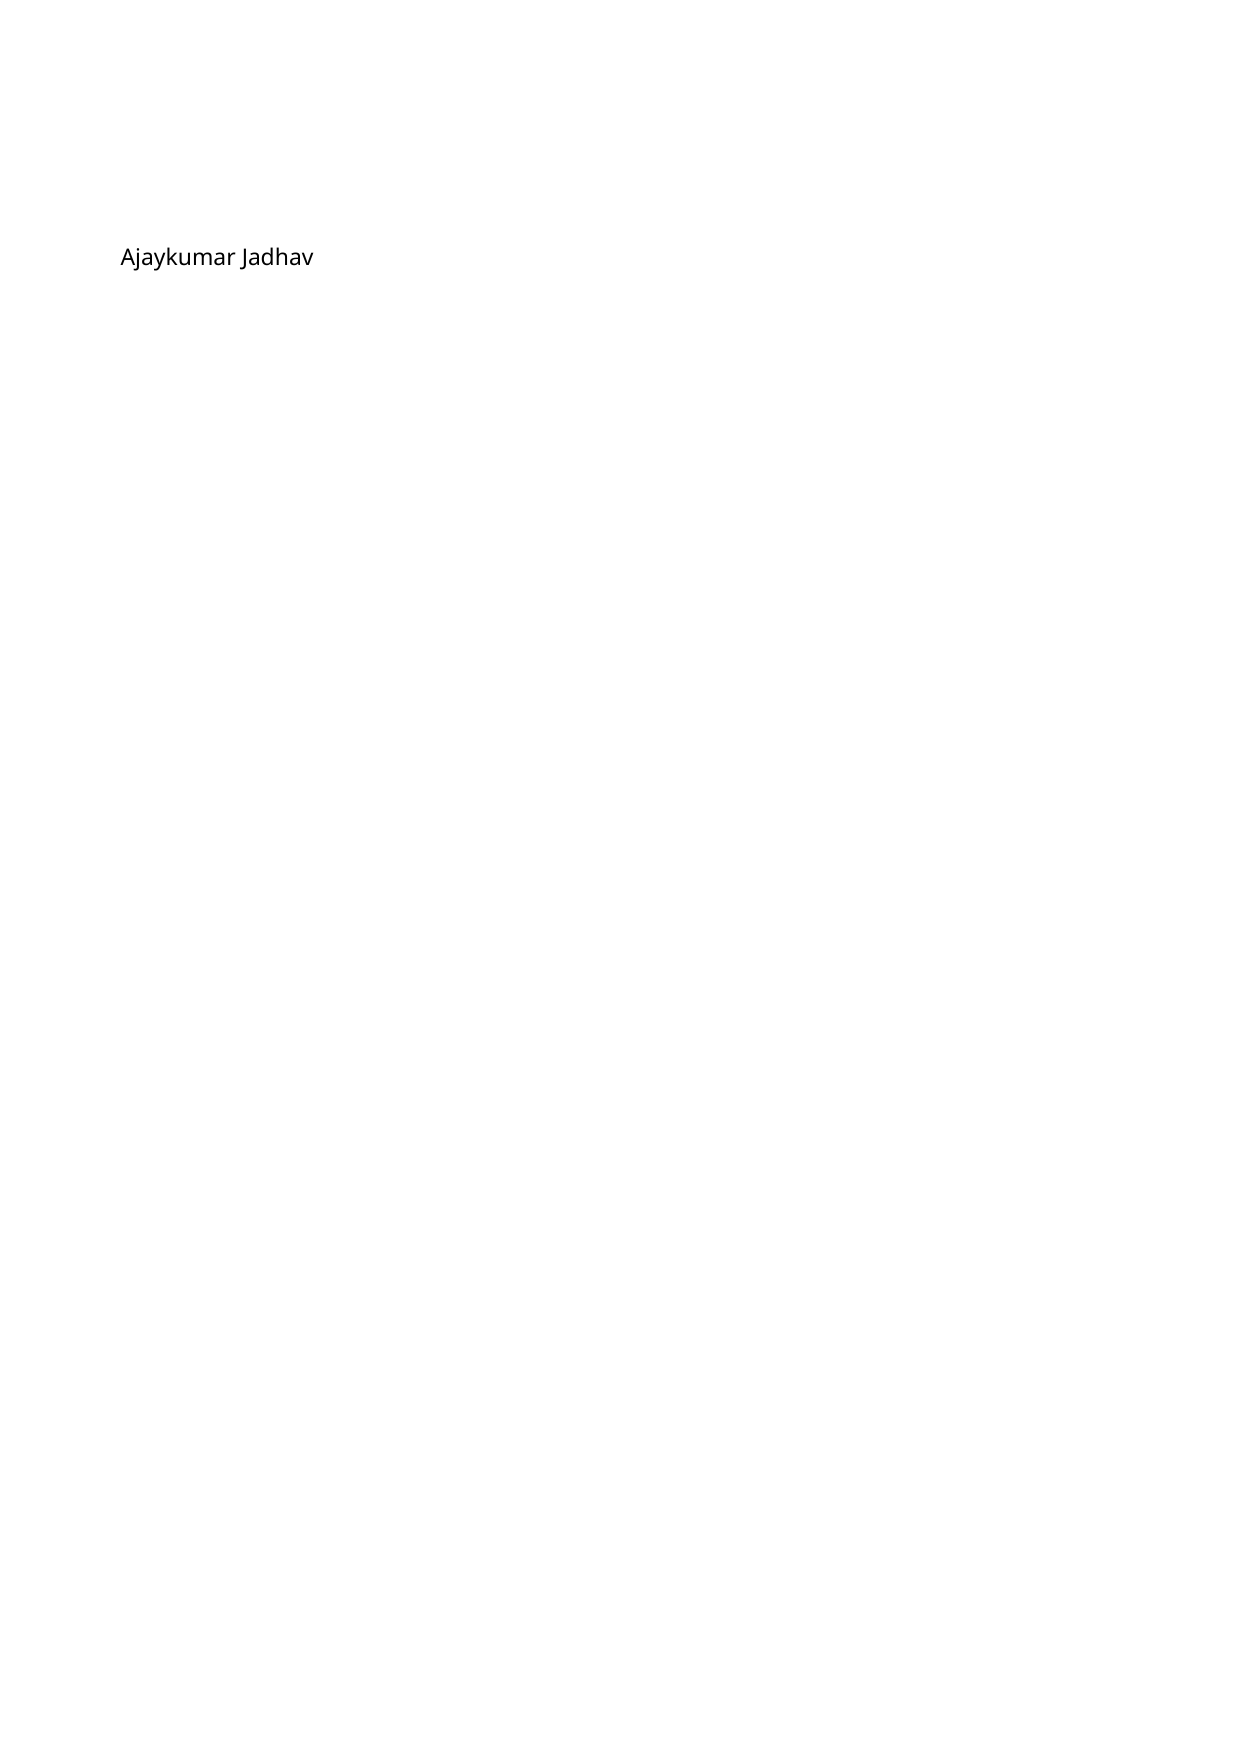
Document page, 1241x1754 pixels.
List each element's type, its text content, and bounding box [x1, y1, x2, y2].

text Ajaykumar Jadhav [120, 241, 1179, 272]
